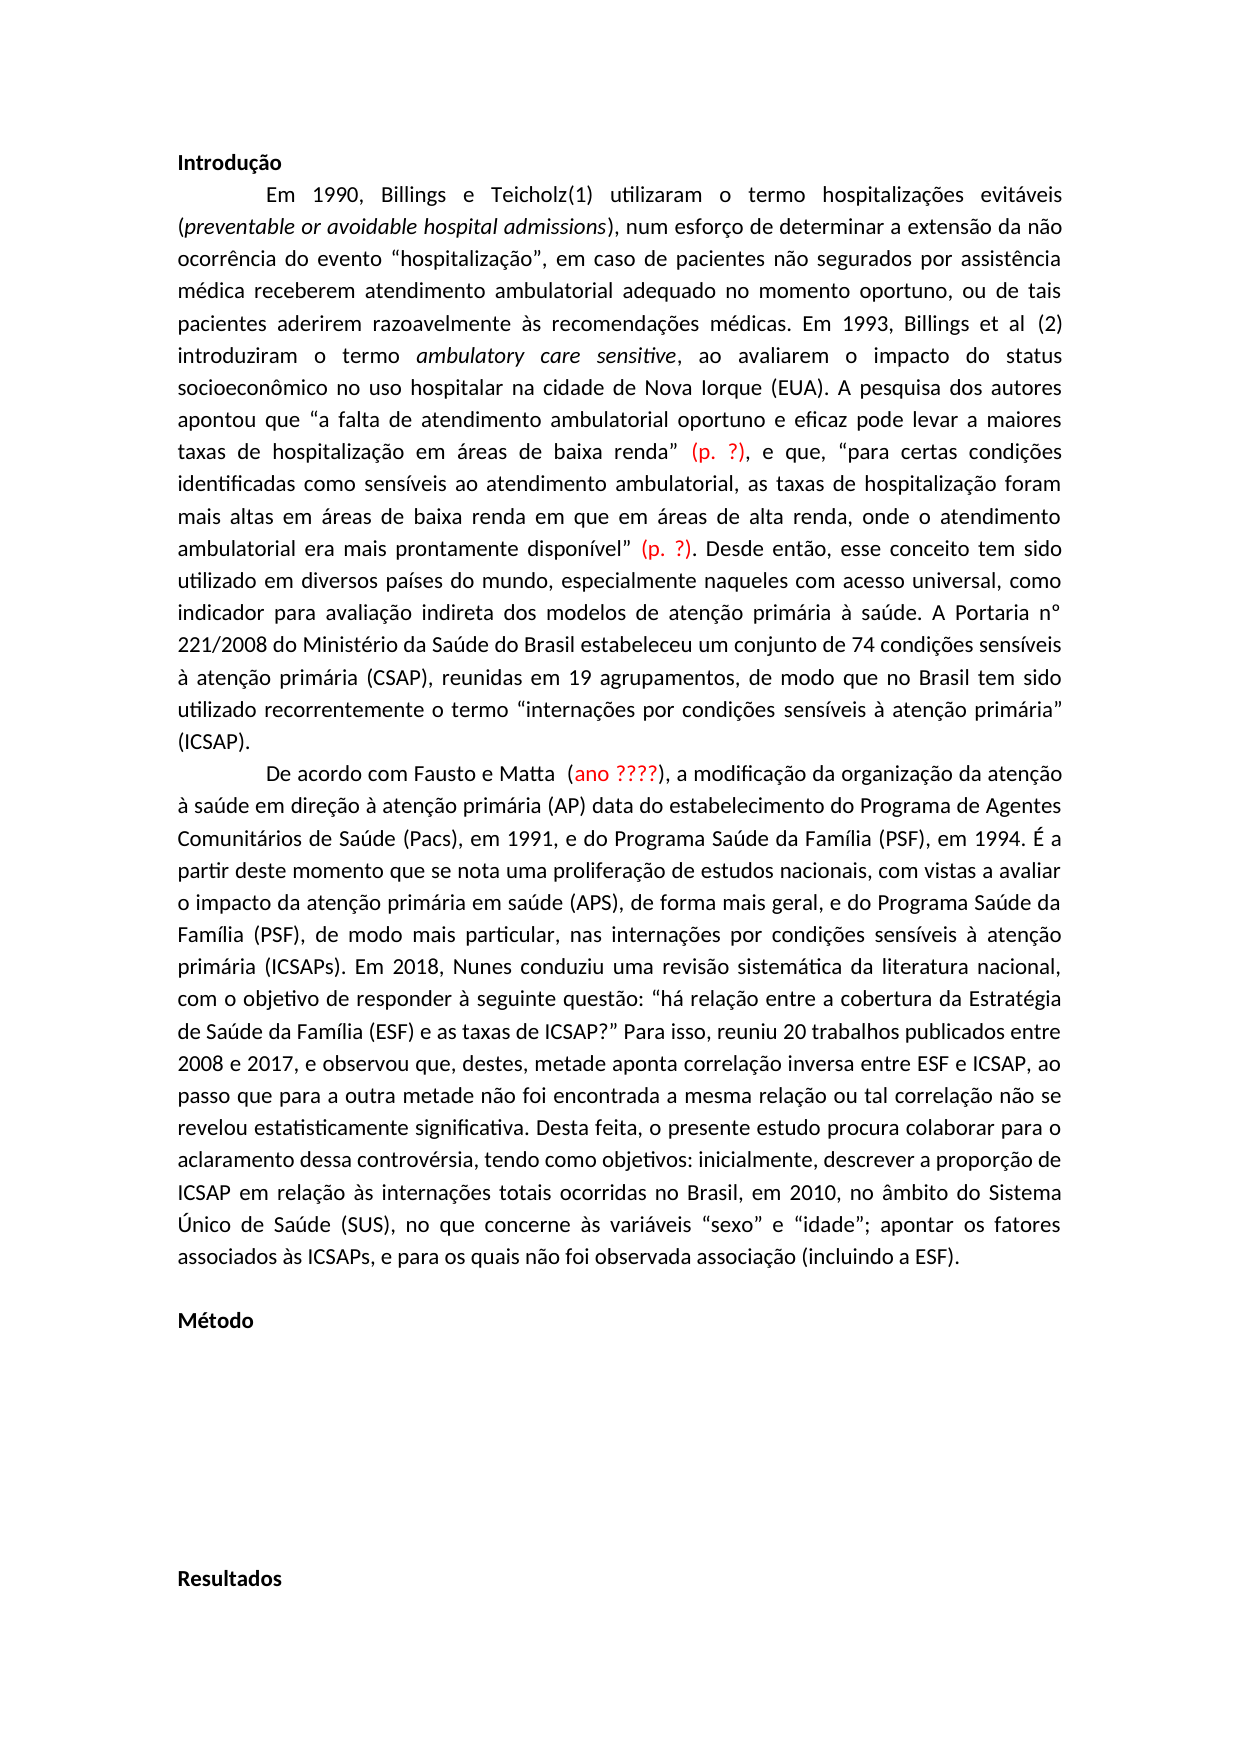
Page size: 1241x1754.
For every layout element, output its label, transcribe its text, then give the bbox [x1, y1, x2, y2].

text De acordo com Fausto e Matta (ano ????), a modificação da organização da atenção à saúde em direção à atenção primária (AP) data do estabelecimento do Programa de Agentes Comunitários de Saúde (Pacs), em 1991, e do Programa Saúde da Família (PSF), em 1994. É a partir deste momento que se nota uma proliferação de estudos nacionais, com vistas a avaliar o impacto da atenção primária em saúde (APS), de forma mais geral, e do Programa Saúde da Família (PSF), de modo mais particular, nas internações por condições sensíveis à atenção primária (ICSAPs). Em 2018, Nunes conduziu uma revisão sistemática da literatura nacional, com o objetivo de responder à seguinte questão: “há relação entre a cobertura da Estratégia de Saúde da Família (ESF) e as taxas de ICSAP?” Para isso, reuniu 20 trabalhos publicados entre 2008 e 2017, e observou que, destes, metade aponta correlação inversa entre ESF e ICSAP, ao passo que para a outra metade não foi encontrada a mesma relação ou tal correlação não se revelou estatisticamente significativa. Desta feita, o presente estudo procura colaborar para o aclaramento dessa controvérsia, tendo como objetivos: inicialmente, descrever a proporção de ICSAP em relação às internações totais ocorridas no Brasil, em 2010, no âmbito do Sistema Único de Saúde (SUS), no que concerne às variáveis “sexo” e “idade”; apontar os fatores associados às ICSAPs, e para os quais não foi observada associação (incluindo a ESF). [177, 759, 1063, 1270]
text Método [177, 1306, 1063, 1334]
text Introdução [177, 148, 1063, 176]
text Resultados [177, 1564, 1063, 1592]
text Em 1990, Billings e Teicholz(1) utilizaram o termo hospitalizações evitáveis (preventable or avoidable hospital admissions), num esforço de determinar a extensão da não ocorrência do evento “hospitalização”, em caso de pacientes não segurados por assistência médica receberem atendimento ambulatorial adequado no momento oportuno, ou de tais pacientes aderirem razoavelmente às recomendações médicas. Em 1993, Billings et al (2) introduziram o termo ambulatory care sensitive, ao avaliarem o impacto do status socioeconômico no uso hospitalar na cidade de Nova Iorque (EUA). A pesquisa dos autores apontou que “a falta de atendimento ambulatorial oportuno e eficaz pode levar a maiores taxas de hospitalização em áreas de baixa renda” (p. ?), e que, “para certas condições identificadas como sensíveis ao atendimento ambulatorial, as taxas de hospitalização foram mais altas em áreas de baixa renda em que em áreas de alta renda, onde o atendimento ambulatorial era mais prontamente disponível” (p. ?). Desde então, esse conceito tem sido utilizado em diversos países do mundo, especialmente naqueles com acesso universal, como indicador para avaliação indireta dos modelos de atenção primária à saúde. A Portaria nº 221/2008 do Ministério da Saúde do Brasil estabeleceu um conjunto de 74 condições sensíveis à atenção primária (CSAP), reunidas em 19 agrupamentos, de modo que no Brasil tem sido utilizado recorrentemente o termo “internações por condições sensíveis à atenção primária” (ICSAP). [177, 180, 1063, 755]
